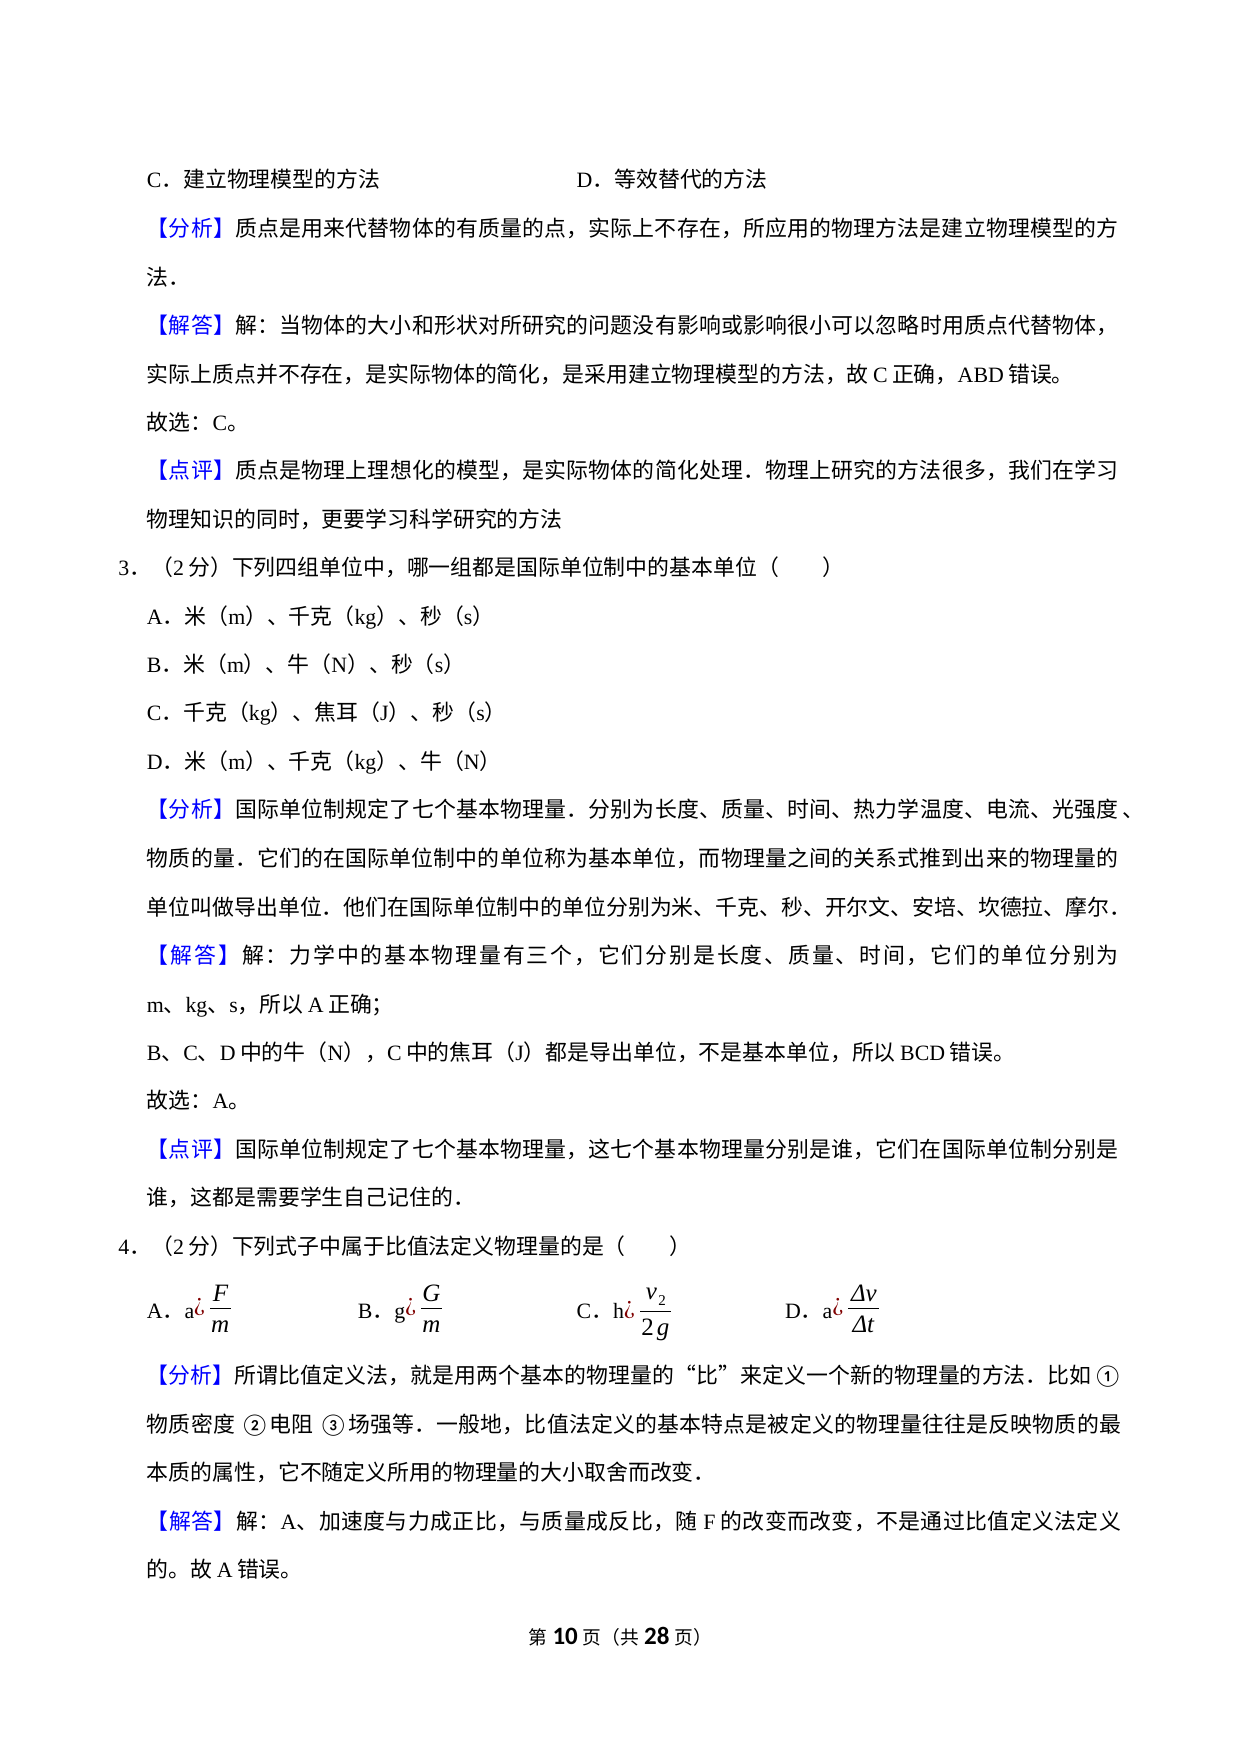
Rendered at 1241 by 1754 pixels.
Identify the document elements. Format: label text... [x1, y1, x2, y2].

text 【点评】质点是物理上理想化的模型，是实际物体的简化处理．物理上研究的方法很多，我们在学习物理知识的同时，更要学习科学研究的方法 [147, 453, 1122, 534]
text 4．（2分）下列式子中属于比值法定义物理量的是（ ） [118, 1228, 1122, 1261]
text D．米（m）、千克（kg）、牛（N） [118, 743, 1122, 776]
text 【点评】国际单位制规定了七个基本物理量，这七个基本物理量分别是谁，它们在国际单位制分别是谁，这都是需要学生自己记住的． [147, 1131, 1122, 1212]
text A．a B．g C．h D．a [118, 1277, 1122, 1342]
text 故选：A。 [147, 1083, 1122, 1115]
text C．千克（kg）、焦耳（J）、秒（s） [118, 695, 1122, 727]
text 【分析】所谓比值定义法，就是用两个基本的物理量的“比”来定义一个新的物理量的方法．比如①物质密度 ②电阻 ③场强等．一般地，比值法定义的基本特点是被定义的物理量往往是反映物质的最本质的属性，它不随定义所用的物理量的大小取舍而改变． [147, 1357, 1122, 1487]
text 故选：C。 [147, 404, 1122, 437]
text 3．（2分）下列四组单位中，哪一组都是国际单位制中的基本单位（ ） [118, 550, 1122, 582]
text 【解答】解：A、加速度与力成正比，与质量成反比，随F的改变而改变，不是通过比值定义法定义的。故A错误。 [147, 1503, 1122, 1584]
text B．米（m）、牛（N）、秒（s） [118, 647, 1122, 679]
text 【解答】解：当物体的大小和形状对所研究的问题没有影响或影响很小可以忽略时用质点代替物体，实际上质点并不存在，是实际物体的简化，是采用建立物理模型的方法，故C正确，ABD错误。 [147, 307, 1122, 389]
text C．建立物理模型的方法 D．等效替代的方法 [118, 162, 1122, 194]
text A．米（m）、千克（kg）、秒（s） [118, 598, 1122, 631]
text 【分析】国际单位制规定了七个基本物理量．分别为长度、质量、时间、热力学温度、电流、光强度、物质的量．它们的在国际单位制中的单位称为基本单位，而物理量之间的关系式推到出来的物理量的单位叫做导出单位．他们在国际单位制中的单位分别为米、千克、秒、开尔文、安培、坎德拉、摩尔． [147, 792, 1122, 922]
text B、C、D中的牛（N），C中的焦耳（J）都是导出单位，不是基本单位，所以BCD错误。 [147, 1034, 1122, 1067]
text 【解答】解：力学中的基本物理量有三个，它们分别是长度、质量、时间，它们的单位分别为m、kg、s，所以A正确； [147, 937, 1122, 1019]
text 【分析】质点是用来代替物体的有质量的点，实际上不存在，所应用的物理方法是建立物理模型的方法． [147, 210, 1122, 292]
